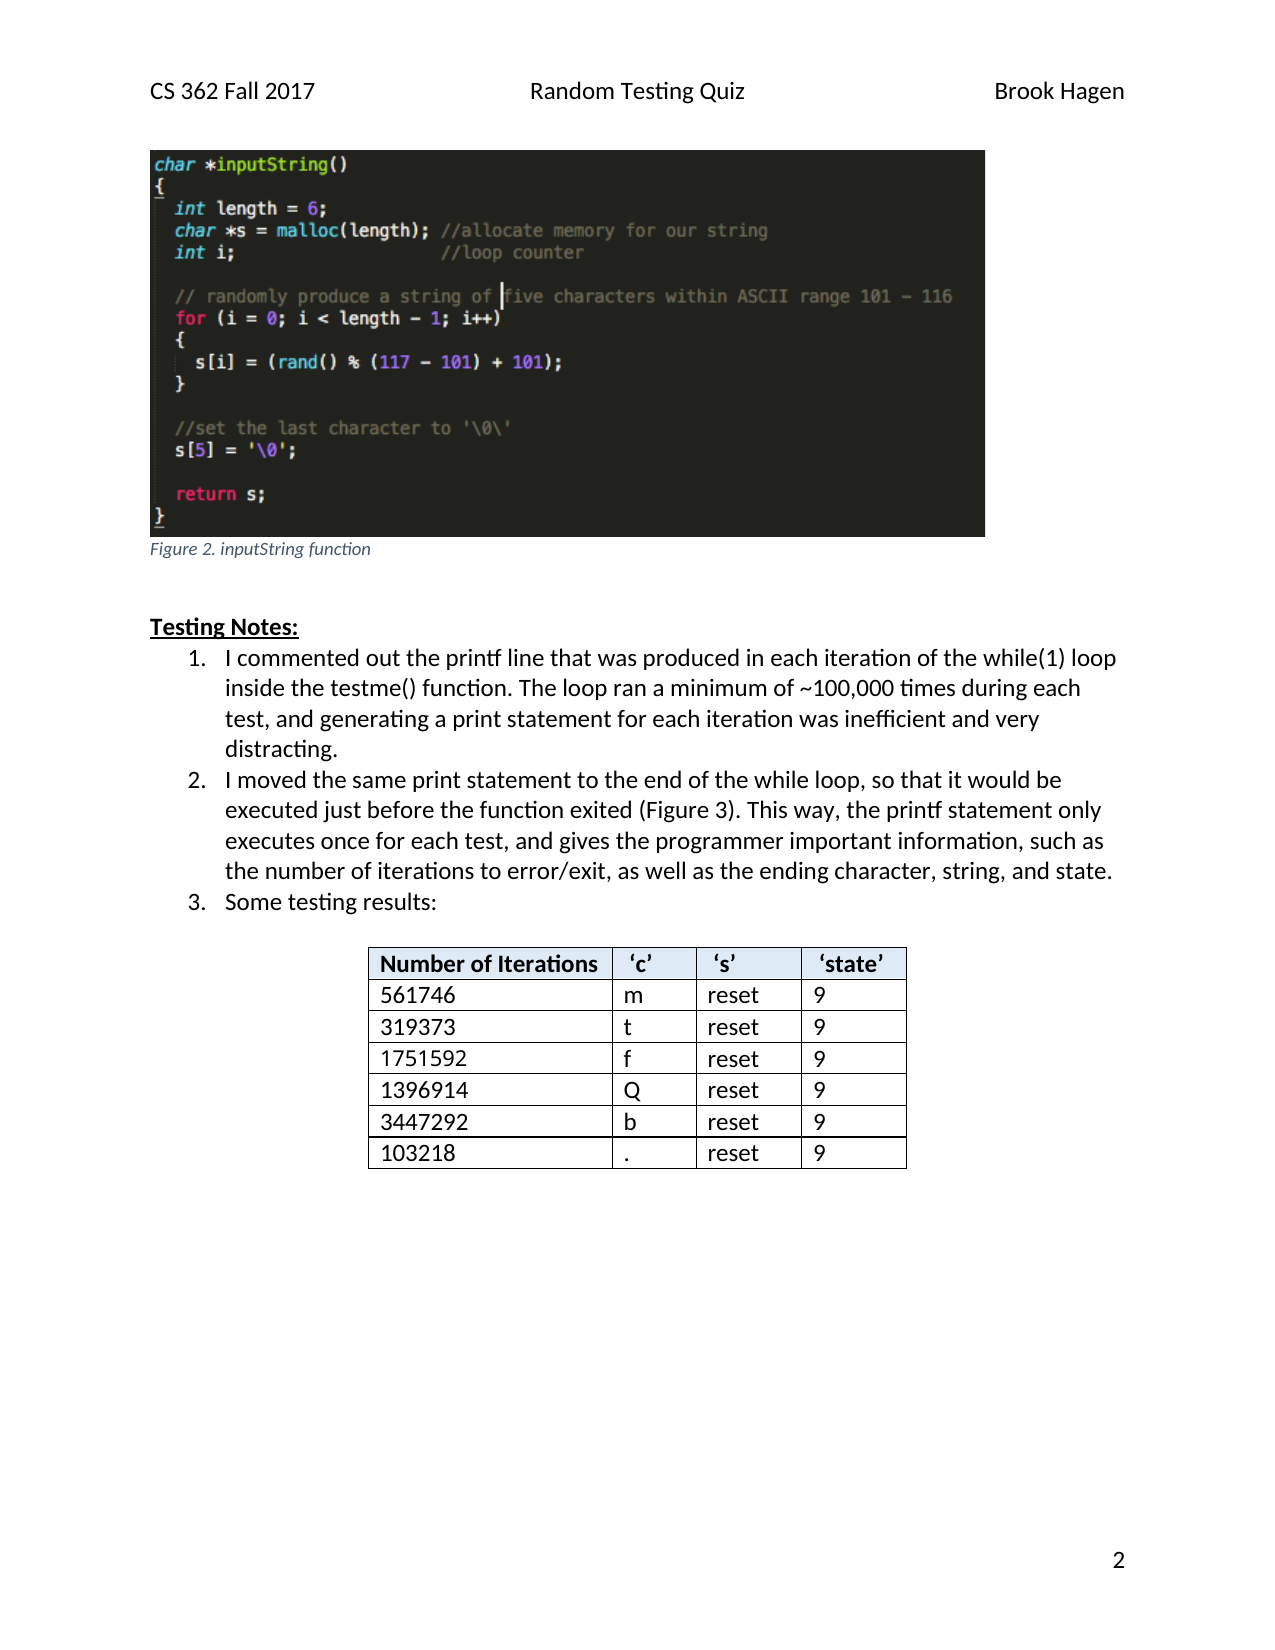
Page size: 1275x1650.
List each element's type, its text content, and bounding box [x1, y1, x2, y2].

table_cell 319373 [369, 1011, 612, 1042]
table_cell f [613, 1043, 696, 1073]
table_cell . [613, 1138, 696, 1168]
table_cell reset [697, 1011, 801, 1042]
table_cell reset [697, 1106, 801, 1136]
list I commented out the printf line that was produced in each iteration of the while(1) loop inside the testme() function. The loop ran a minimum of ~100,000 times during each test, and generating a print statement for each iteration was inefficient and very distracting. [187, 642, 1125, 764]
table_cell 1751592 [369, 1043, 612, 1073]
picture [150, 150, 986, 537]
table_cell reset [697, 1138, 801, 1168]
table_cell 1396914 [369, 1074, 612, 1105]
list I moved the same print statement to the end of the while loop, so that it would be executed just before the function exited (Figure 3). This way, the printf statement only executes once for each test, and gives the programmer important information, such as the number of iterations to error/exit, as well as the ending character, string, and state. [187, 764, 1125, 886]
table_cell Q [613, 1074, 696, 1105]
table_cell 9 [802, 1106, 906, 1136]
table_cell m [613, 980, 696, 1010]
table_cell reset [697, 1043, 801, 1073]
list Some testing results: [187, 886, 1125, 916]
table_cell 9 [802, 980, 906, 1010]
table_cell 561746 [369, 980, 612, 1010]
table_cell reset [697, 980, 801, 1010]
text Testing Notes: [150, 611, 1125, 642]
table_cell 103218 [369, 1138, 612, 1168]
table_cell 9 [802, 1138, 906, 1168]
table_cell 3447292 [369, 1106, 612, 1136]
table_cell reset [697, 1074, 801, 1105]
table_cell 9 [802, 1074, 906, 1105]
table_cell 9 [802, 1043, 906, 1073]
table_header Number of Iterations [369, 948, 612, 978]
table_header ‘state’ [802, 948, 906, 978]
table_header ‘s’ [697, 948, 801, 978]
table_cell 9 [802, 1011, 906, 1042]
table_cell b [613, 1106, 696, 1136]
table_header ‘c’ [613, 948, 696, 978]
table_cell t [613, 1011, 696, 1042]
